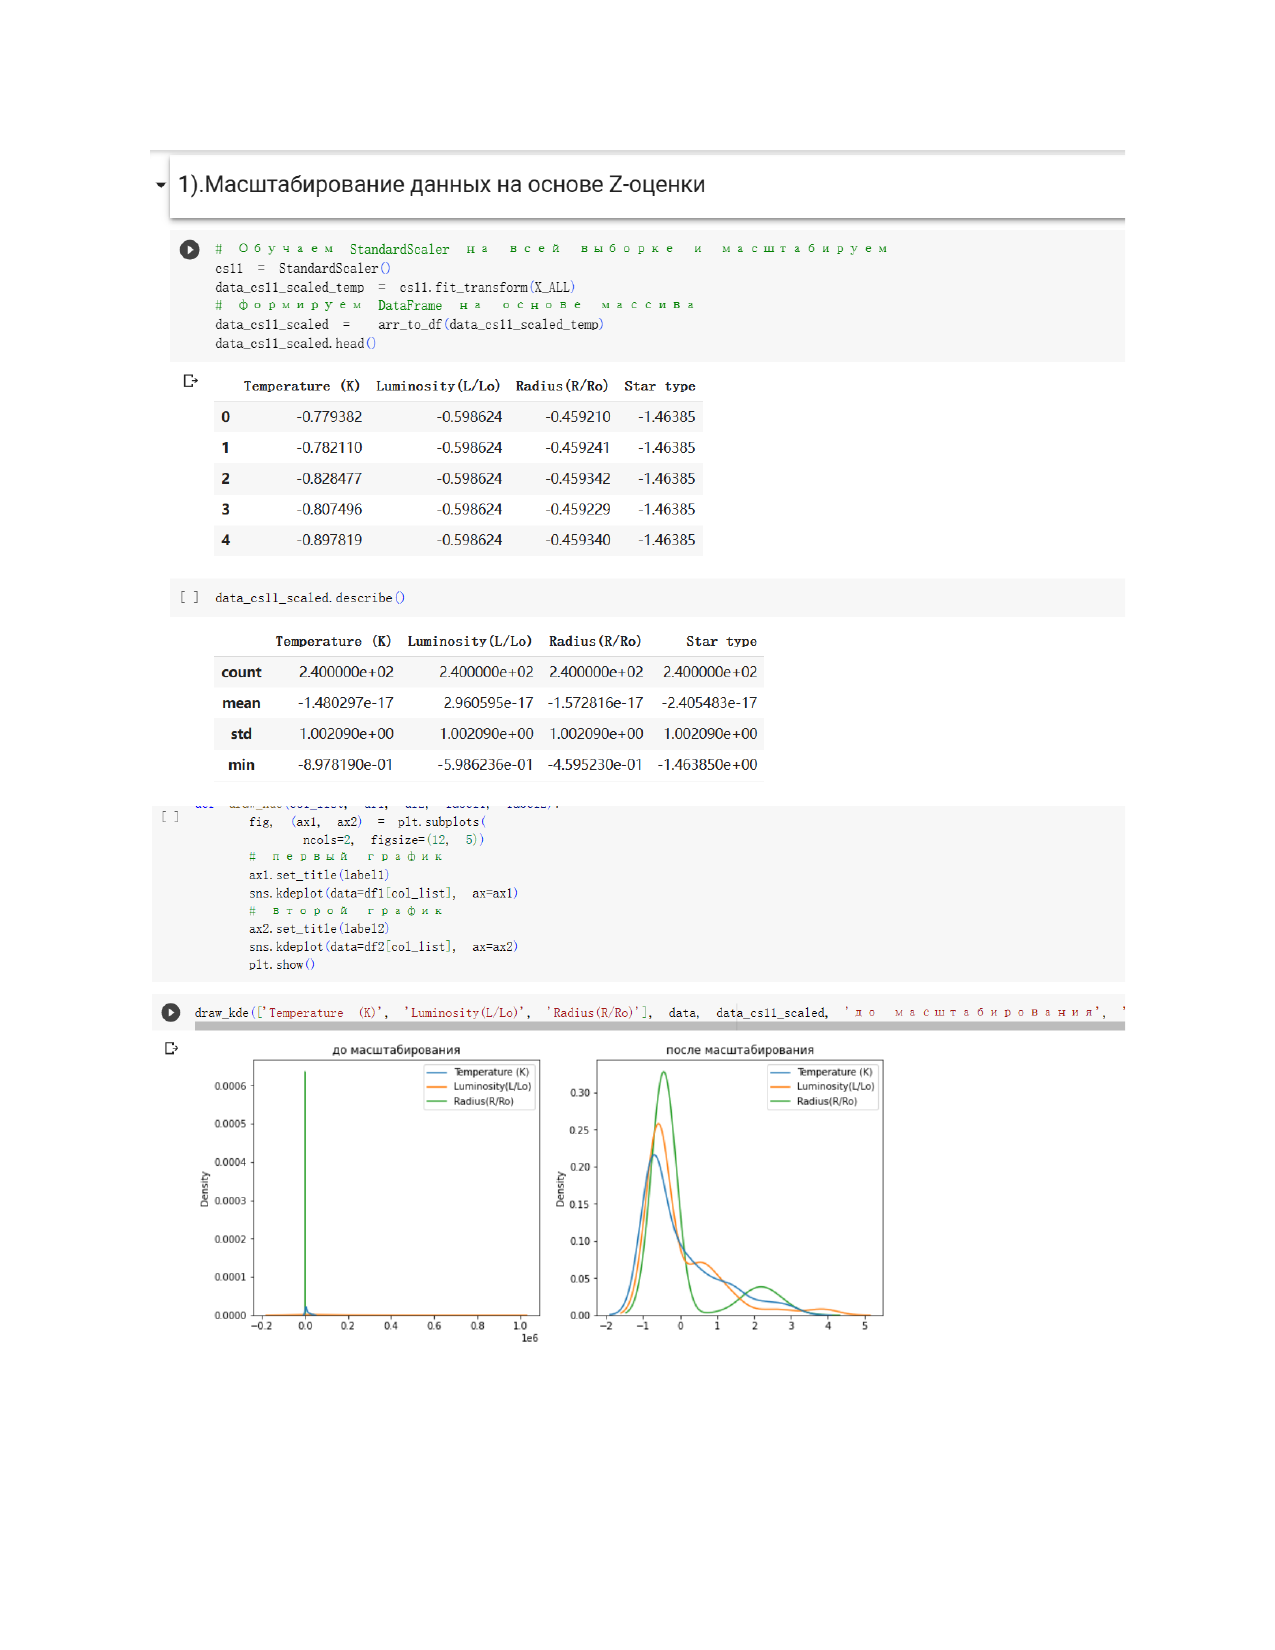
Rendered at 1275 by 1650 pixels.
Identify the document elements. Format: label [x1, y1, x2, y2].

picture [150, 150, 1125, 782]
picture [150, 806, 1125, 1349]
